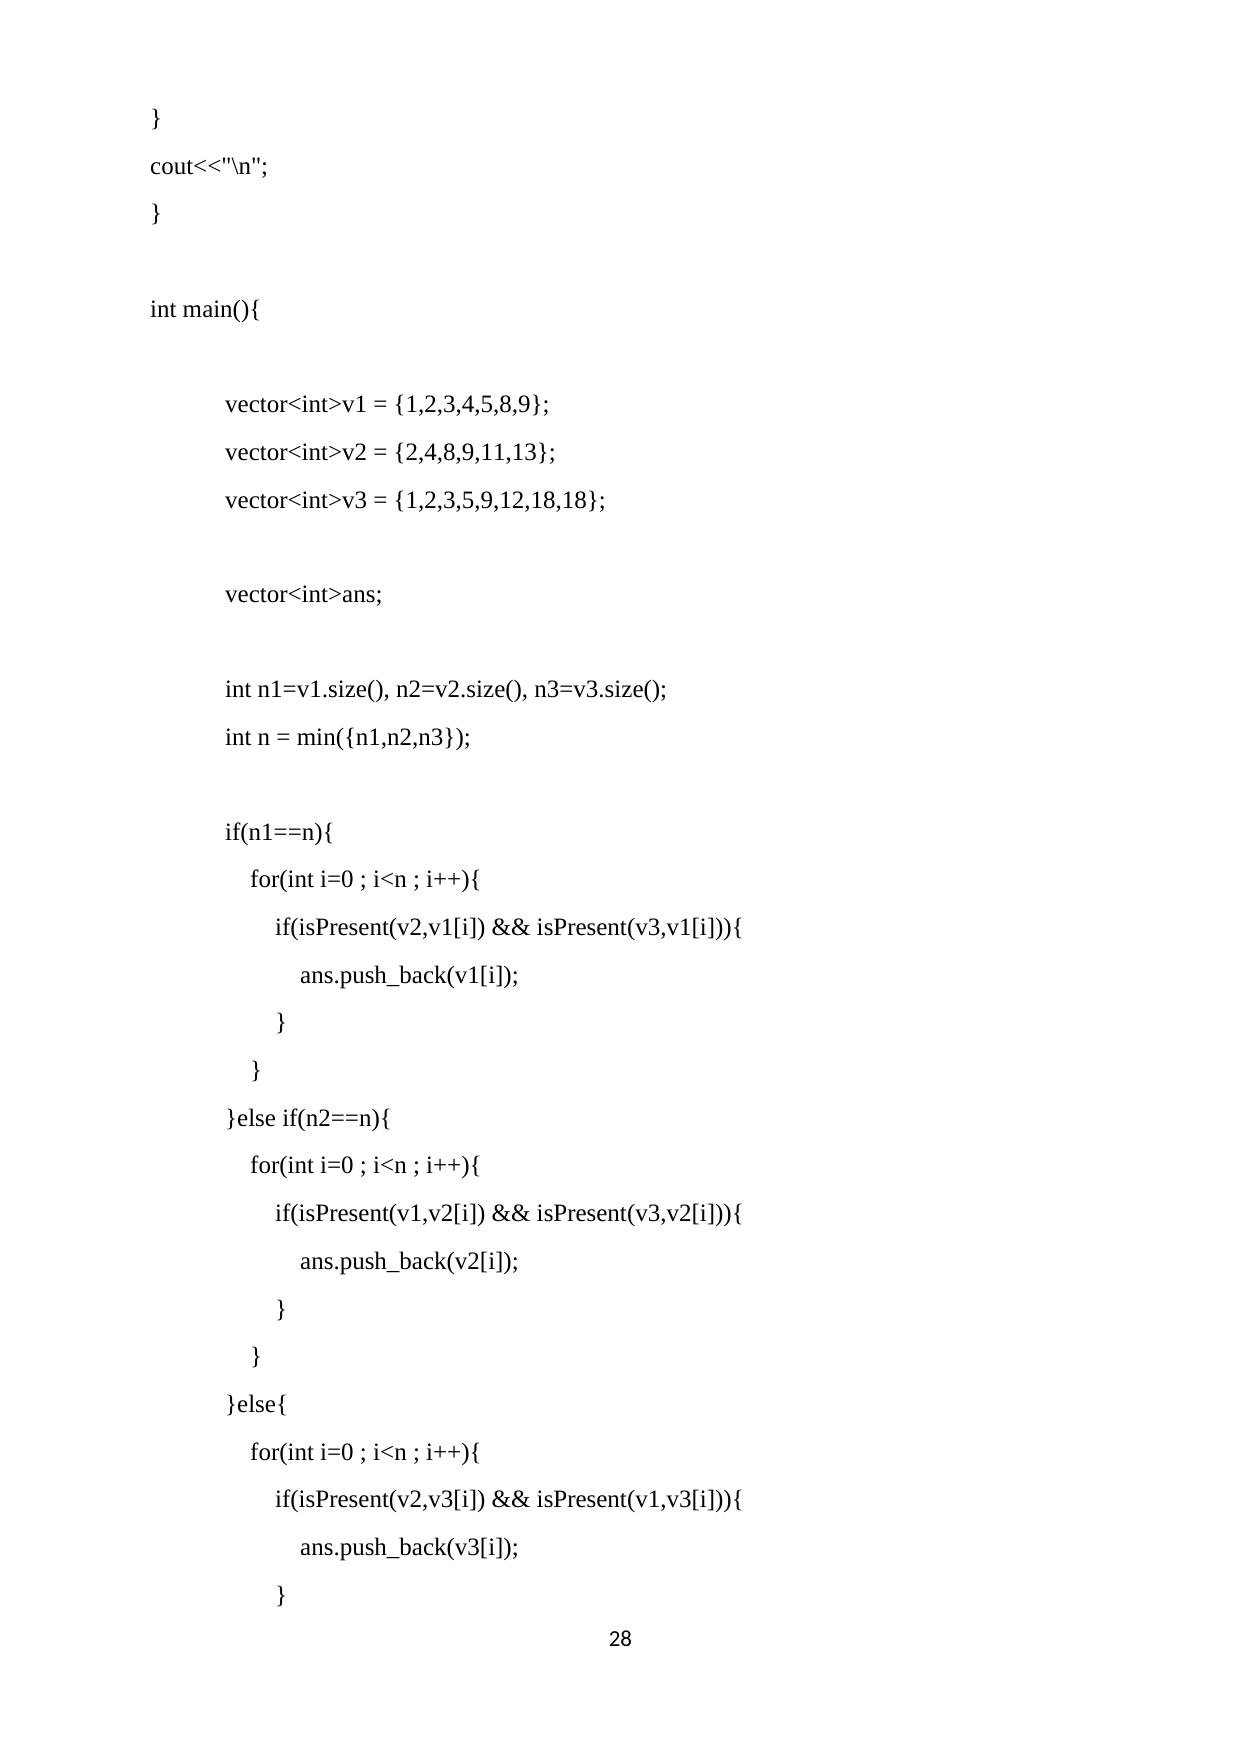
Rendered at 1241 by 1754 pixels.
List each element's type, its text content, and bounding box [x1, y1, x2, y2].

text }else{ [150, 1389, 1090, 1418]
text if(isPresent(v1,v2[i]) && isPresent(v3,v2[i])){ [150, 1198, 1090, 1227]
text for(int i=0 ; i<n ; i++){ [150, 864, 1090, 893]
text vector<int>ans; [150, 579, 1090, 608]
text if(isPresent(v2,v3[i]) && isPresent(v1,v3[i])){ [150, 1484, 1090, 1513]
text int n = min({n1,n2,n3}); [150, 722, 1090, 751]
text int n1=v1.size(), n2=v2.size(), n3=v3.size(); [150, 674, 1090, 703]
text for(int i=0 ; i<n ; i++){ [150, 1151, 1090, 1179]
text vector<int>v1 = {1,2,3,4,5,8,9}; [150, 389, 1090, 418]
text } [150, 1294, 1090, 1322]
text ans.push_back(v3[i]); [150, 1532, 1090, 1561]
text if(isPresent(v2,v1[i]) && isPresent(v3,v1[i])){ [150, 912, 1090, 941]
text vector<int>v2 = {2,4,8,9,11,13}; [150, 437, 1090, 466]
text }else if(n2==n){ [150, 1103, 1090, 1132]
text } [150, 103, 1090, 132]
text ans.push_back(v1[i]); [150, 960, 1090, 988]
text } [150, 1341, 1090, 1370]
text for(int i=0 ; i<n ; i++){ [150, 1437, 1090, 1466]
text ans.push_back(v2[i]); [150, 1246, 1090, 1275]
text cout<<"\n"; [150, 151, 1090, 179]
text int main(){ [150, 294, 1090, 323]
text } [150, 198, 1090, 227]
text } [150, 1055, 1090, 1084]
text } [150, 1007, 1090, 1036]
text } [150, 1580, 1090, 1609]
text vector<int>v3 = {1,2,3,5,9,12,18,18}; [150, 485, 1090, 513]
text if(n1==n){ [150, 817, 1090, 845]
